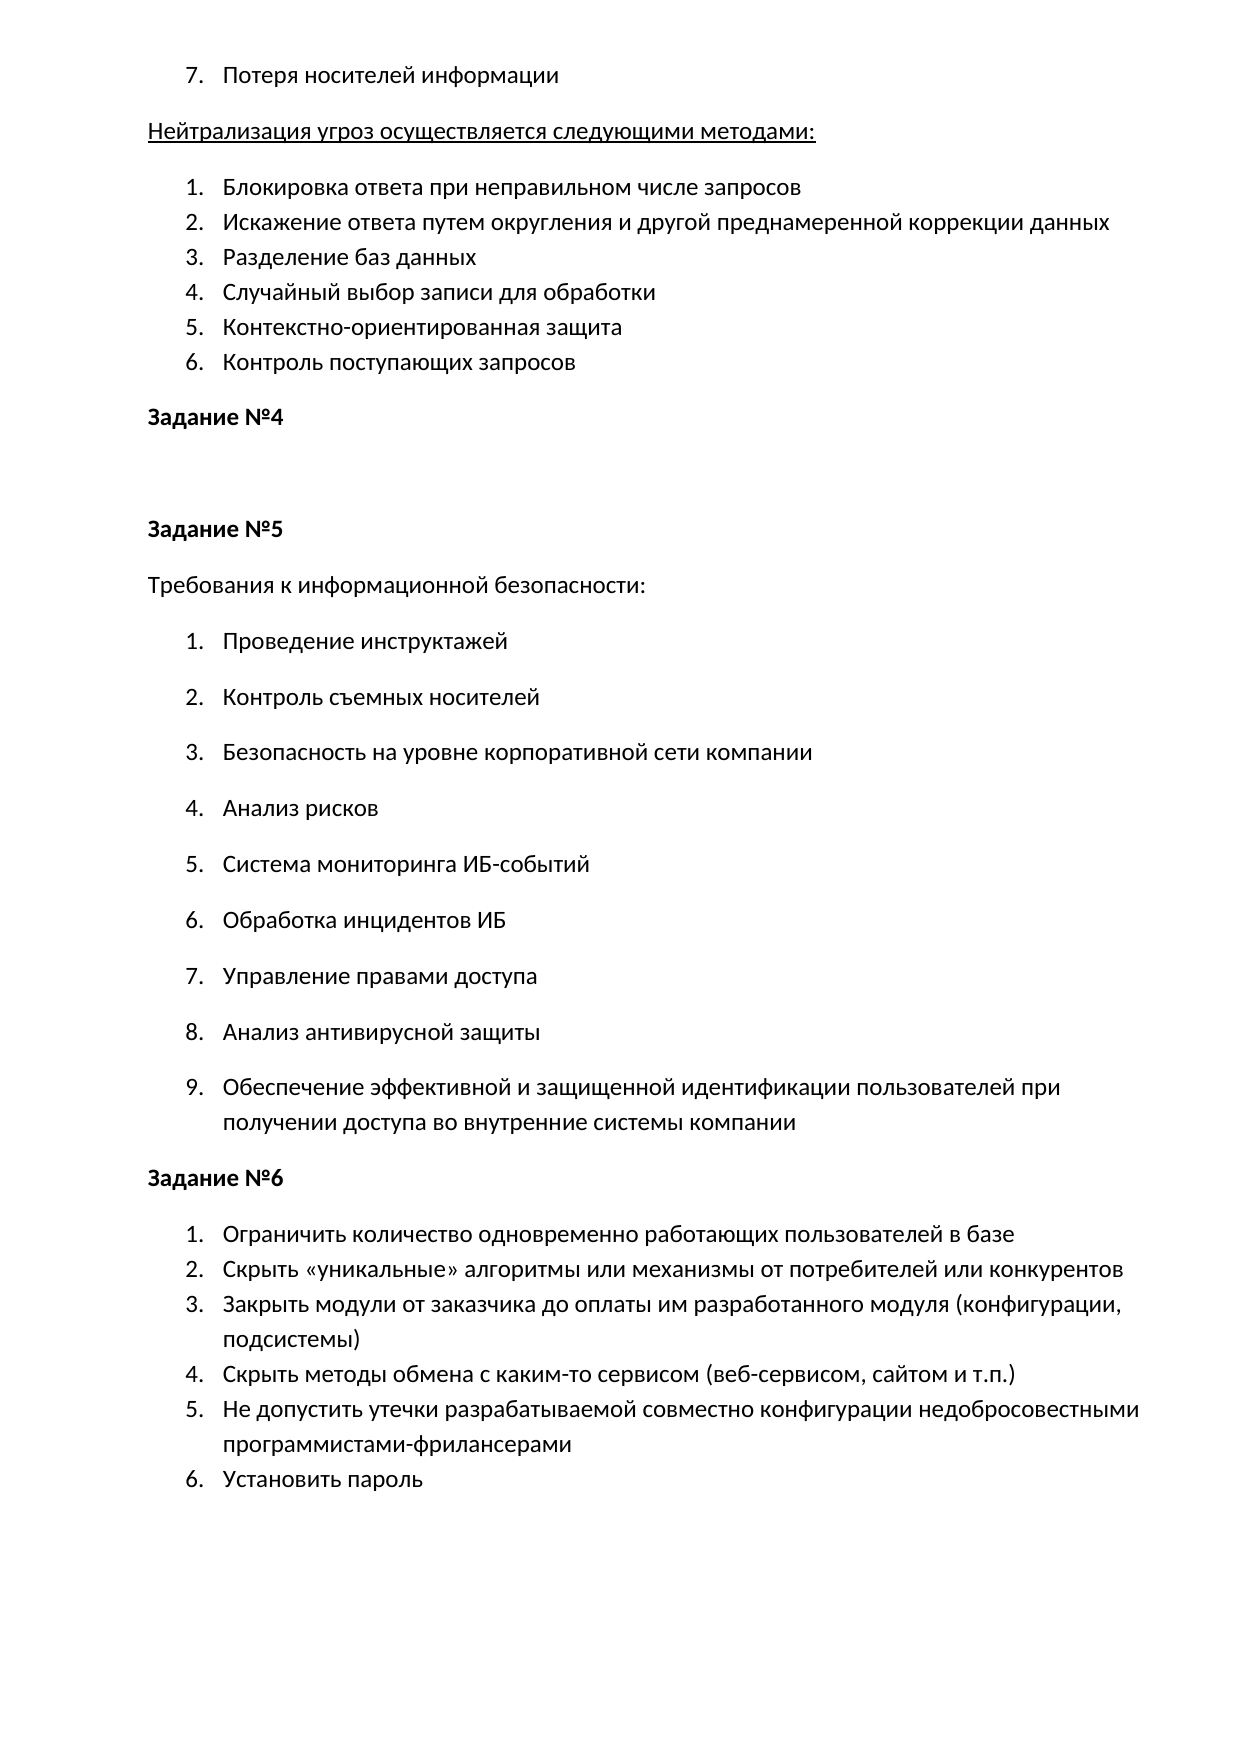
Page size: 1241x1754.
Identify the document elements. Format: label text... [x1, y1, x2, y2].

list Анализ рисков [185, 792, 1181, 823]
list Проведение инструктажей [185, 625, 1181, 655]
list Блокировка ответа при неправильном числе запросов [185, 171, 1181, 201]
list Закрыть модули от заказчика до оплаты им разработанного модуля (конфигурации, подсистемы) [185, 1288, 1181, 1354]
list Анализ антивирусной защиты [185, 1016, 1181, 1046]
list Установить пароль [185, 1463, 1181, 1494]
list Контроль поступающих запросов [185, 346, 1181, 376]
text Задание №5 [148, 513, 1181, 544]
text Задание №4 [148, 402, 1181, 432]
list Обработка инцидентов ИБ [185, 904, 1181, 934]
list Не допустить утечки разрабатываемой совместно конфигурации недобросовестными программистами-фрилансерами [185, 1393, 1181, 1459]
text Задание №6 [148, 1162, 1181, 1193]
list Потеря носителей информации [185, 59, 1181, 89]
text Требования к информационной безопасности: [148, 569, 1181, 599]
list Случайный выбор записи для обработки [185, 276, 1181, 306]
list Искажение ответа путем округления и другой преднамеренной коррекции данных [185, 206, 1181, 236]
list Система мониторинга ИБ-событий [185, 848, 1181, 879]
list Скрыть «уникальные» алгоритмы или механизмы от потребителей или конкурентов [185, 1253, 1181, 1284]
list Ограничить количество одновременно работающих пользователей в базе [185, 1218, 1181, 1249]
list Контроль съемных носителей [185, 681, 1181, 711]
list Разделение баз данных [185, 241, 1181, 271]
list Управление правами доступа [185, 960, 1181, 990]
list Безопасность на уровне корпоративной сети компании [185, 737, 1181, 767]
list Обеспечение эффективной и защищенной идентификации пользователей при получении доступа во внутренние системы компании [185, 1072, 1181, 1137]
text Нейтрализация угроз осуществляется следующими методами: [148, 115, 1181, 145]
list Скрыть методы обмена с каким-то сервисом (веб-сервисом, сайтом и т.п.) [185, 1358, 1181, 1389]
list Контекстно-ориентированная защита [185, 311, 1181, 341]
